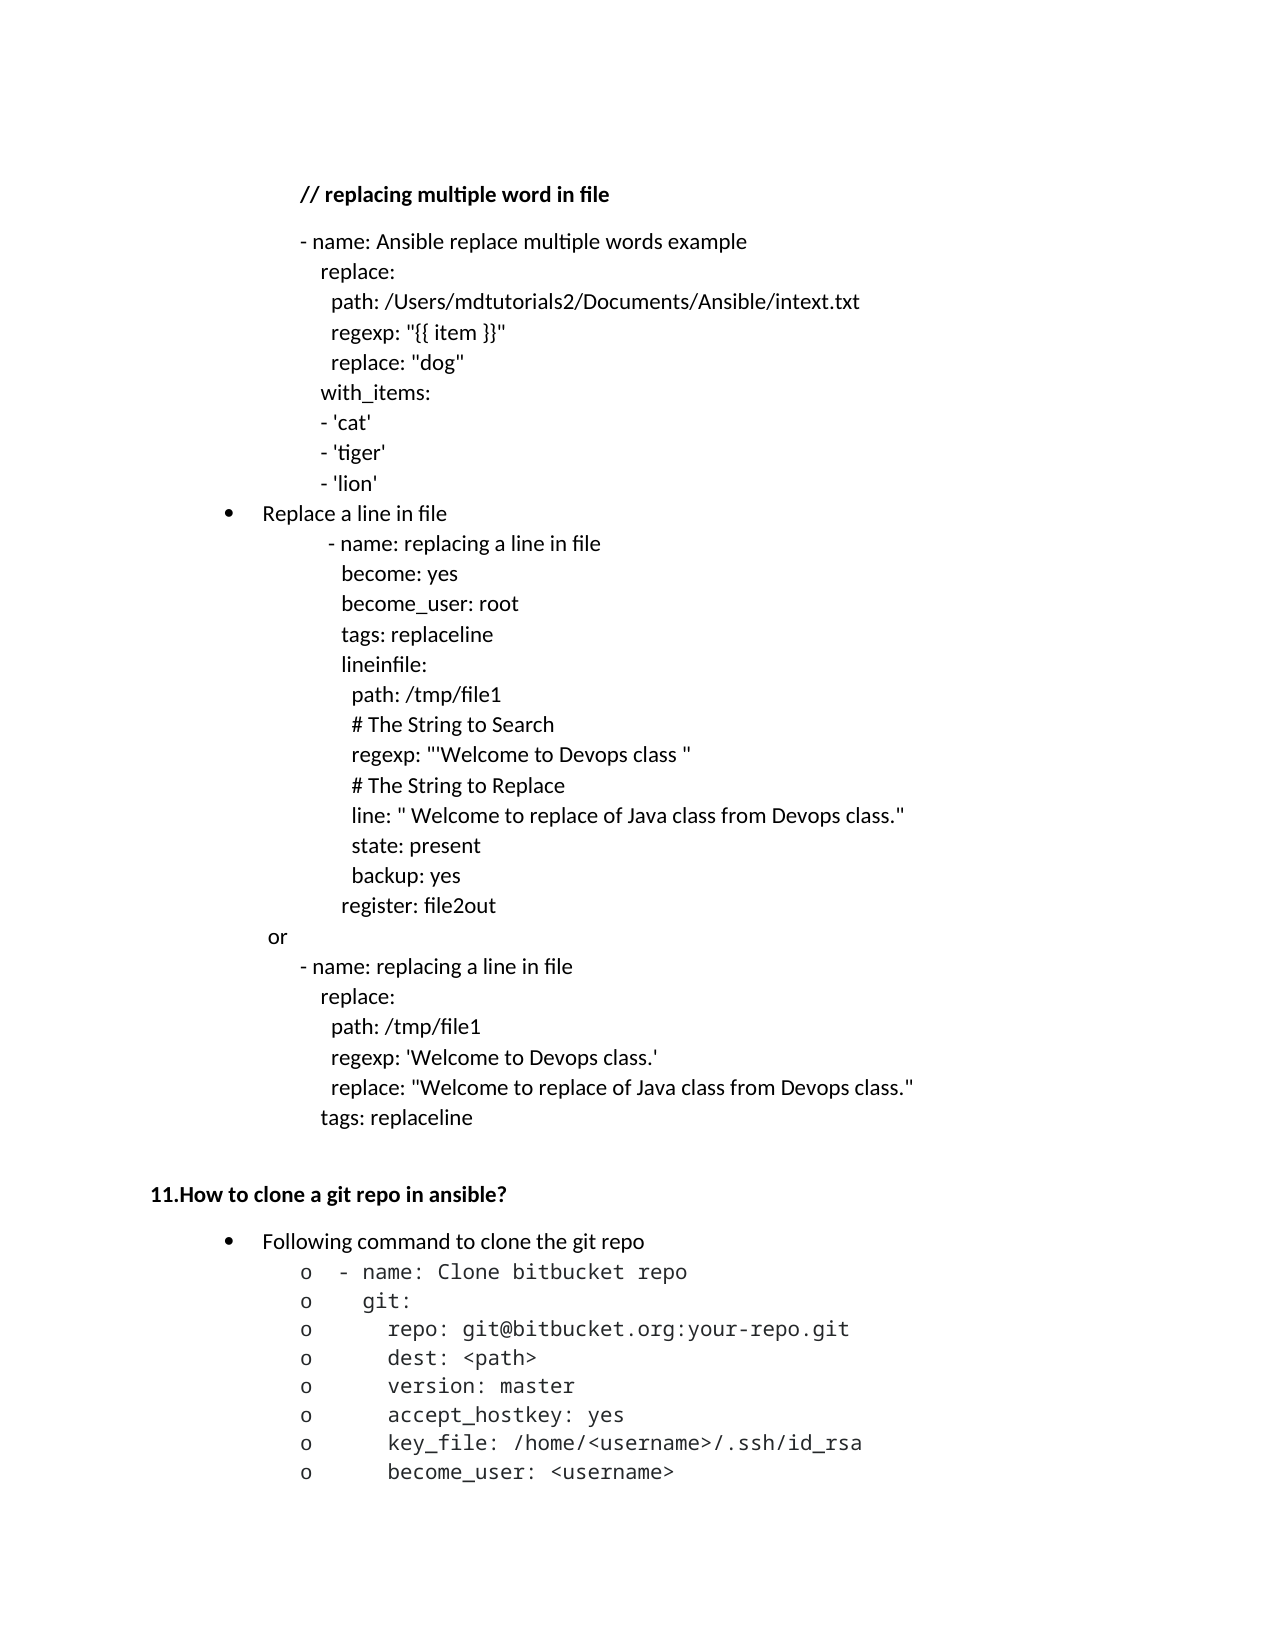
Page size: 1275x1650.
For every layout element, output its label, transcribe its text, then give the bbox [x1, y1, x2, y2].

text 11.How to clone a git repo in ansible? [150, 1180, 1125, 1208]
text become_user: root [300, 589, 1125, 618]
list version: master [300, 1371, 1125, 1400]
list become_user: <username> [300, 1457, 1125, 1486]
text - name: Ansible replace multiple words example [300, 227, 1125, 255]
text state: present [300, 831, 1125, 859]
text - 'lion' [300, 469, 1125, 497]
text replace: "Welcome to replace of Java class from Devops class." [300, 1073, 1125, 1101]
list accept_hostkey: yes [300, 1400, 1125, 1428]
text path: /Users/mdtutorials2/Documents/Ansible/intext.txt [300, 287, 1125, 316]
text replace: [300, 982, 1125, 1010]
text - name: replacing a line in file [300, 952, 1125, 980]
text - 'cat' [300, 408, 1125, 436]
list key_file: /home/<username>/.ssh/id_rsa [300, 1428, 1125, 1457]
list or [262, 922, 1125, 950]
text regexp: "{{ item }}" [300, 318, 1125, 346]
text - 'tiger' [300, 438, 1125, 467]
text replace: "dog" [300, 348, 1125, 376]
text path: /tmp/file1 [300, 680, 1125, 708]
text path: /tmp/file1 [300, 1012, 1125, 1041]
text regexp: "'Welcome to Devops class " [300, 741, 1125, 769]
text become: yes [300, 559, 1125, 587]
list Following command to clone the git repo [225, 1227, 1125, 1255]
text tags: replaceline [300, 1103, 1125, 1131]
text // replacing multiple word in file [300, 180, 1125, 208]
text register: file2out [300, 892, 1125, 920]
text regexp: 'Welcome to Devops class.' [300, 1043, 1125, 1071]
list dest: <path> [300, 1343, 1125, 1371]
text # The String to Search [300, 710, 1125, 738]
text with_items: [300, 378, 1125, 406]
text line: " Welcome to replace of Java class from Devops class." [300, 801, 1125, 829]
text replace: [300, 257, 1125, 285]
text tags: replaceline [300, 620, 1125, 648]
text - name: replacing a line in file [225, 529, 1125, 557]
list git: [300, 1286, 1125, 1314]
list Replace a line in file [225, 499, 1125, 527]
text # The String to Replace [300, 771, 1125, 799]
text lineinfile: [300, 650, 1125, 678]
list repo: git@bitbucket.org:your-repo.git [300, 1314, 1125, 1343]
list - name: Clone bitbucket repo [300, 1257, 1125, 1286]
text backup: yes [300, 861, 1125, 889]
